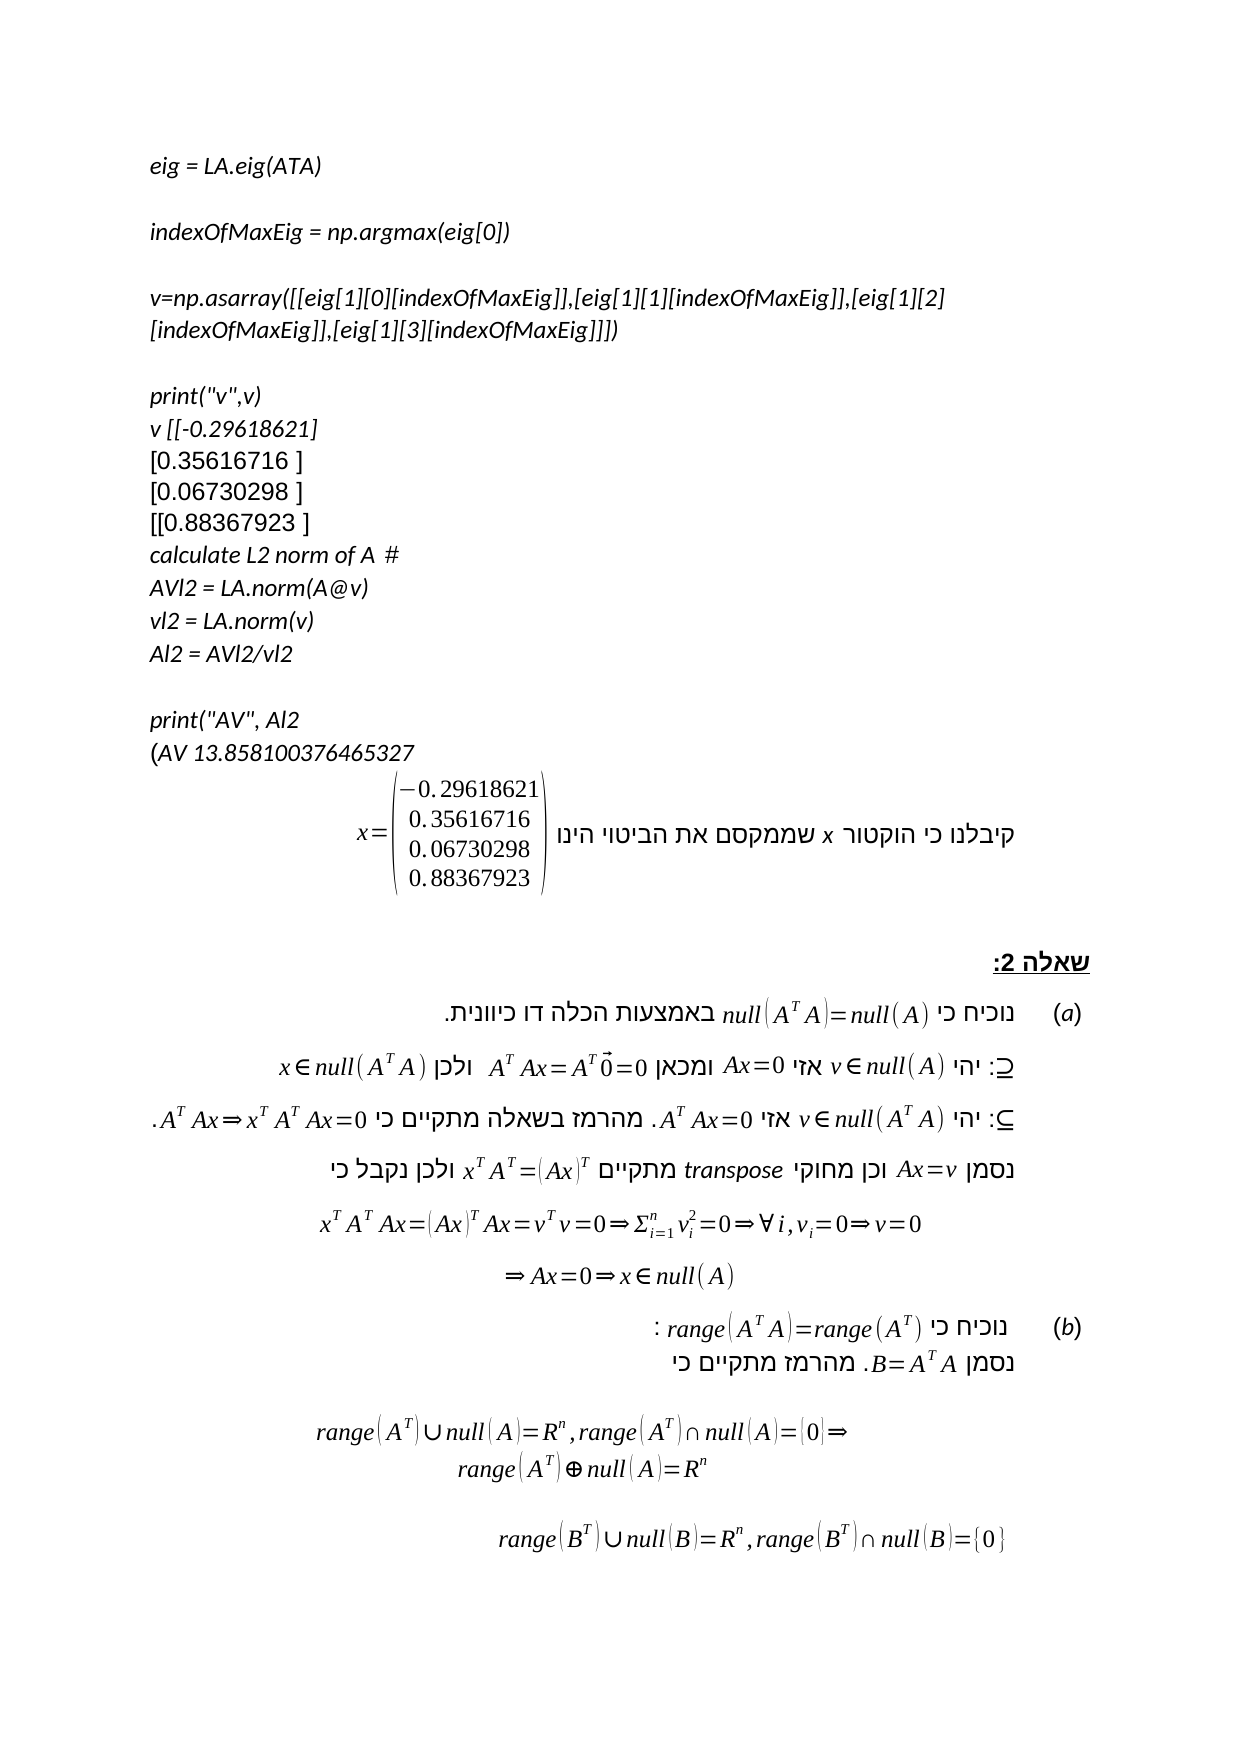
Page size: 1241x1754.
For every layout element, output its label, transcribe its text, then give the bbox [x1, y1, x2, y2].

list print("v",v) [150, 380, 1015, 411]
text ⊆: יהי אזי ומכאן ולכן [150, 1049, 1090, 1082]
list AVl2 = LA.norm(A@v) [150, 572, 1015, 603]
list v=np.asarray([[eig[1][0][indexOfMaxEig]],[eig[1][1][indexOfMaxEig]],[eig[1][2][indexOfMaxEig]],[eig[1][3][indexOfMaxEig]]]) [150, 282, 1015, 345]
list קיבלנו כי הוקטור x שממקסם את הביטוי הינו [150, 770, 1015, 898]
list נוכיח כי : [150, 1309, 1053, 1344]
list נוכיח כי באמצעות הכלה דו כיוונית. [150, 996, 1053, 1030]
list [ 0.35616716] [150, 446, 1015, 475]
list Al2 = AVl2/vl2 [150, 638, 1015, 669]
text שאלה 2: [150, 948, 1090, 977]
list vl2 = LA.norm(v) [150, 605, 1015, 636]
list [ 0.06730298] [150, 477, 1015, 506]
list נסמן . מהרמז מתקיים כי [150, 1346, 1015, 1377]
list [ 0.88367923]] [150, 508, 1015, 537]
text ⊇: יהי אזי . מהרמז בשאלה מתקיים כי . [150, 1101, 1015, 1134]
list # calculate L2 norm of A [150, 539, 1015, 570]
text נסמן וכן מחוקי transpose מתקיים ולכן נקבל כי [150, 1153, 1090, 1187]
list eig = LA.eig(ATA) [150, 150, 1015, 181]
list print("AV", Al2 [150, 704, 1015, 734]
list indexOfMaxEig = np.argmax(eig[0]) [150, 216, 1015, 246]
list AV 13.858100376465327) [150, 737, 1015, 767]
list v [[-0.29618621] [150, 413, 1015, 444]
